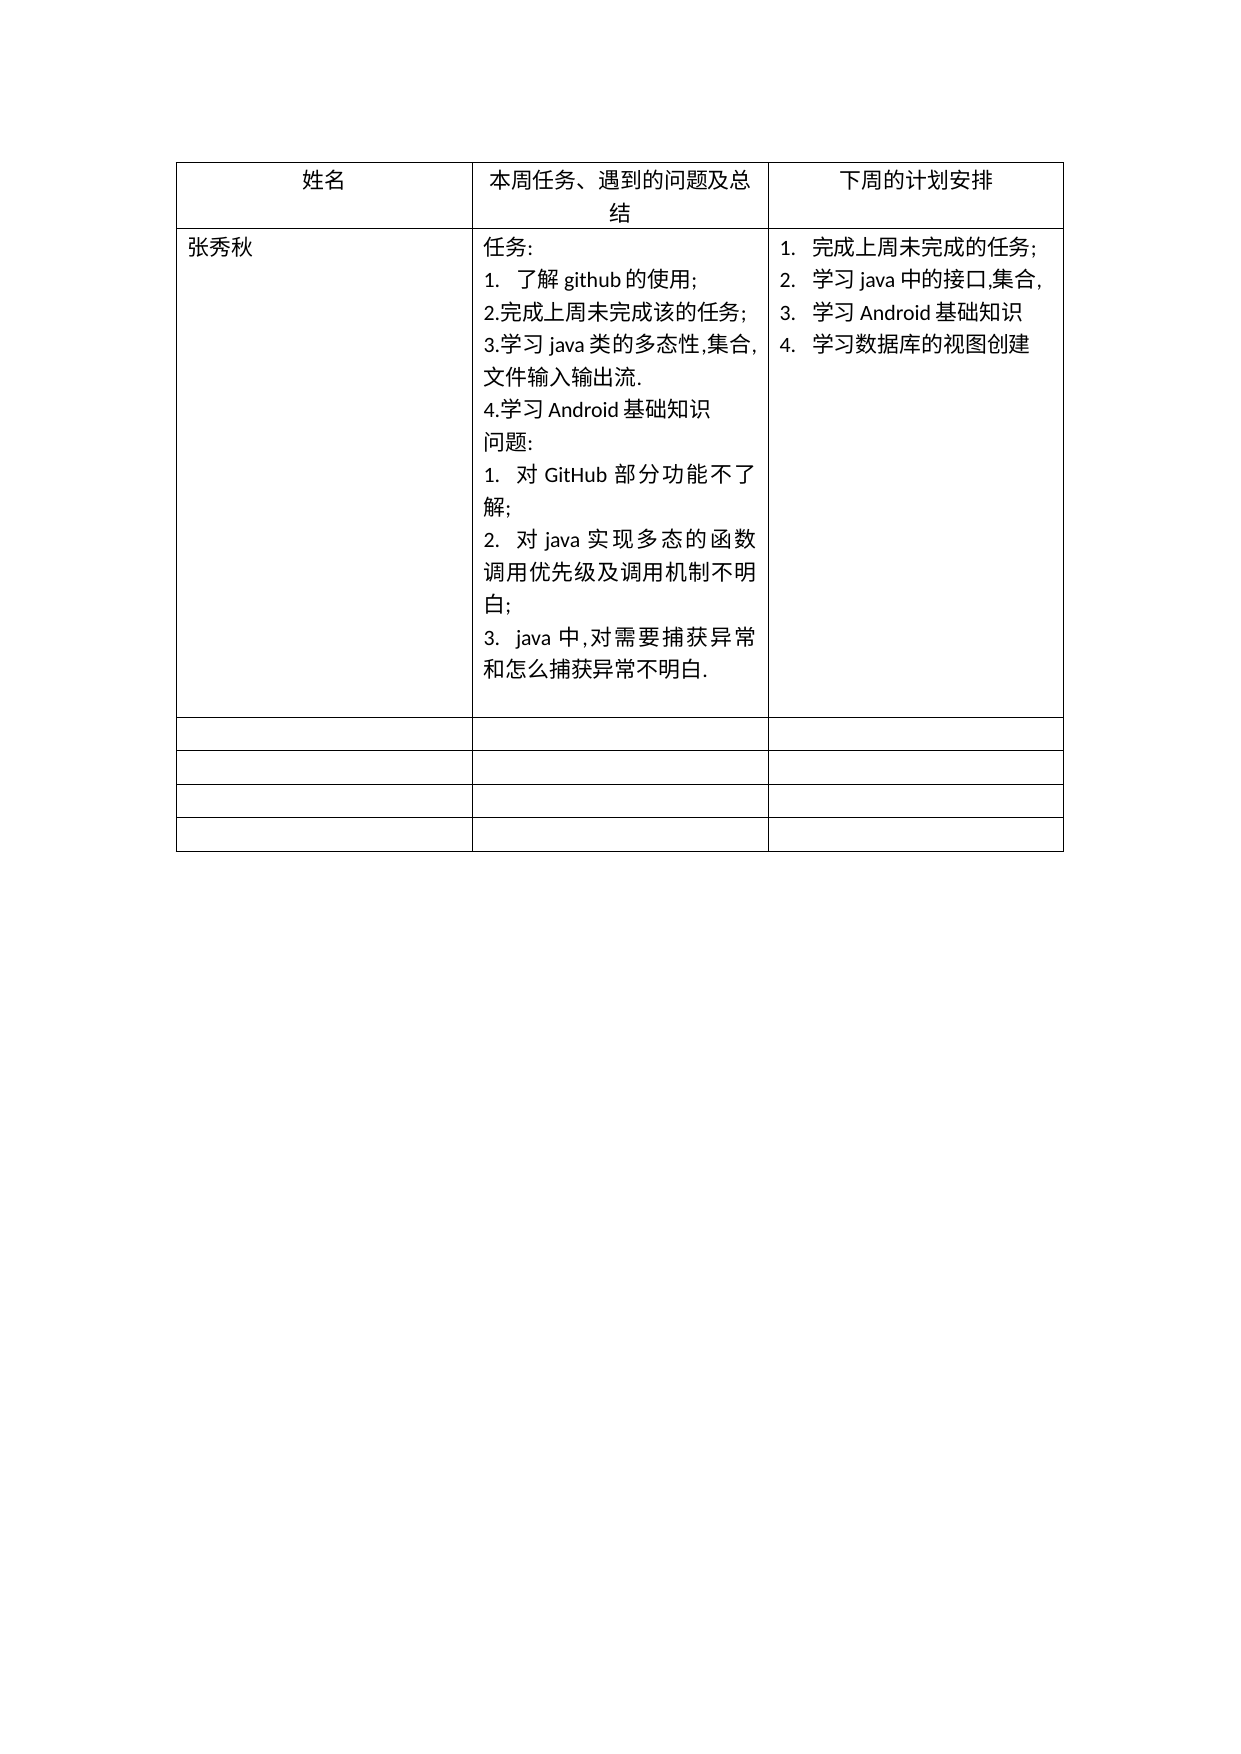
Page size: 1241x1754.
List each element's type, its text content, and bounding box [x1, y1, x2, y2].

table_cell [177, 751, 472, 784]
table_header 本周任务、遇到的问题及总结 [473, 163, 768, 228]
table_cell [769, 751, 1063, 784]
table_cell [473, 785, 768, 817]
table_cell [177, 718, 472, 750]
table_cell [769, 785, 1063, 817]
table_header 下周的计划安排 [769, 163, 1063, 228]
table_cell [473, 818, 768, 851]
table_cell [473, 718, 768, 750]
table_cell [769, 818, 1063, 851]
table_cell [769, 718, 1063, 750]
table_cell [473, 751, 768, 784]
table_cell [177, 818, 472, 851]
table_cell 任务: 了解github的使用; 2.完成上周未完成该的任务; 3.学习java类的多态性,集合,文件输入输出流. 4.学习Android基础知识 问题: 对GitHub部分功能不了解; 对java实现多态的函数调用优先级及调用机制不明白; java中,对需要捕获异常和怎么捕获异常不明白. [473, 229, 768, 717]
table_cell [177, 785, 472, 817]
table_cell 完成上周未完成的任务; 学习java中的接口,集合, 学习Android基础知识 学习数据库的视图创建 [769, 229, 1063, 717]
table_cell 张秀秋 [177, 229, 472, 717]
table_header 姓名 [177, 163, 472, 228]
